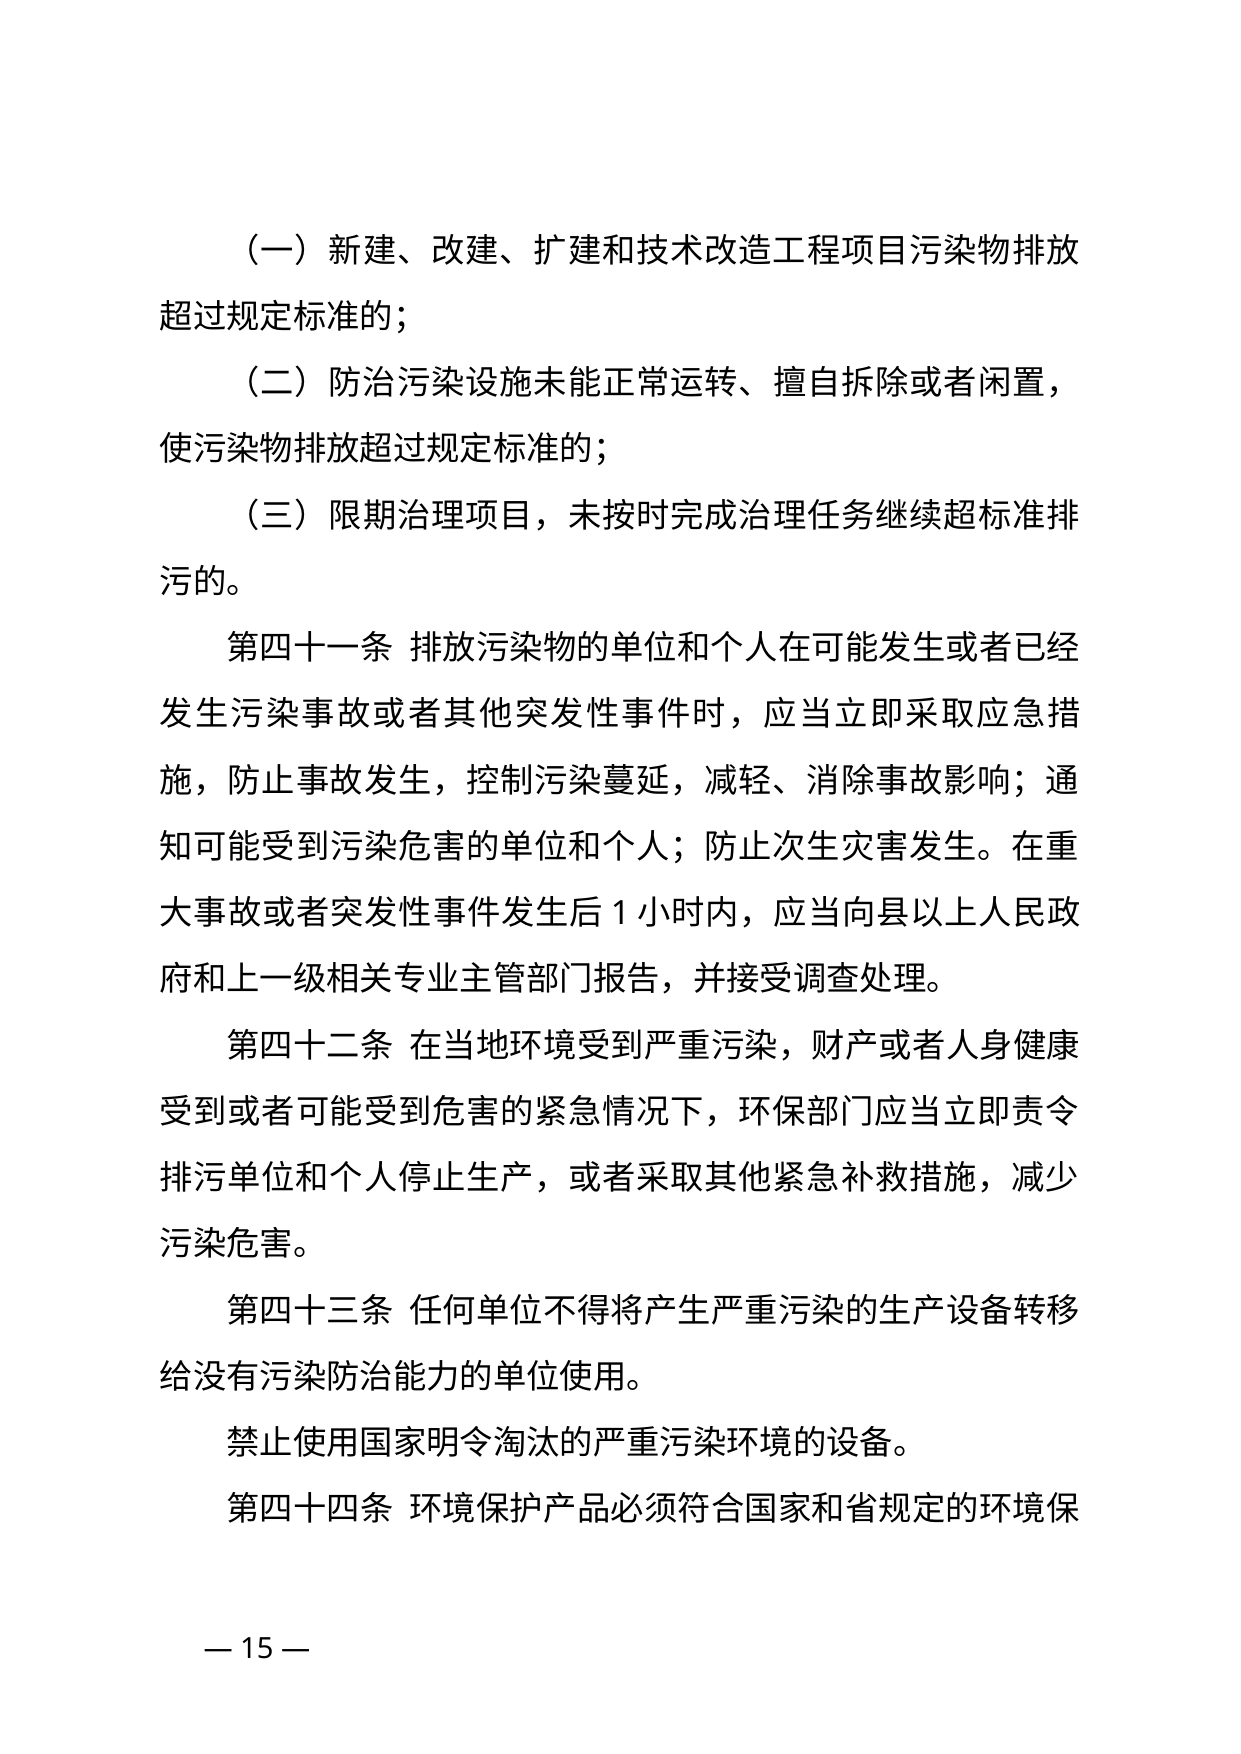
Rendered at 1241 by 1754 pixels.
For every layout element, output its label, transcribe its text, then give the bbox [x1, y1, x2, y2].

text 禁止使用国家明令淘汰的严重污染环境的设备。 [159, 1407, 1081, 1473]
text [159, 1473, 1081, 1539]
text 第四十二条 在当地环境受到严重污染，财产或者人身健康受到或者可能受到危害的紧急情况下，环保部门应当立即责令排污单位和个人停止生产，或者采取其他紧急补救措施，减少污染危害。 [159, 1009, 1081, 1274]
text 第四十一条 排放污染物的单位和个人在可能发生或者已经发生污染事故或者其他突发性事件时，应当立即采取应急措施，防止事故发生，控制污染蔓延，减轻、消除事故影响；通知可能受到污染危害的单位和个人；防止次生灾害发生。在重大事故或者突发性事件发生后1小时内，应当向县以上人民政府和上一级相关专业主管部门报告，并接受调查处理。 [159, 612, 1081, 1009]
text 第四十三条 任何单位不得将产生严重污染的生产设备转移给没有污染防治能力的单位使用。 [159, 1274, 1081, 1407]
text （三）限期治理项目，未按时完成治理任务继续超标准排污的。 [159, 479, 1081, 612]
text （一）新建、改建、扩建和技术改造工程项目污染物排放超过规定标准的； [159, 214, 1081, 347]
text （二）防治污染设施未能正常运转、擅自拆除或者闲置，使污染物排放超过规定标准的； [159, 347, 1081, 479]
